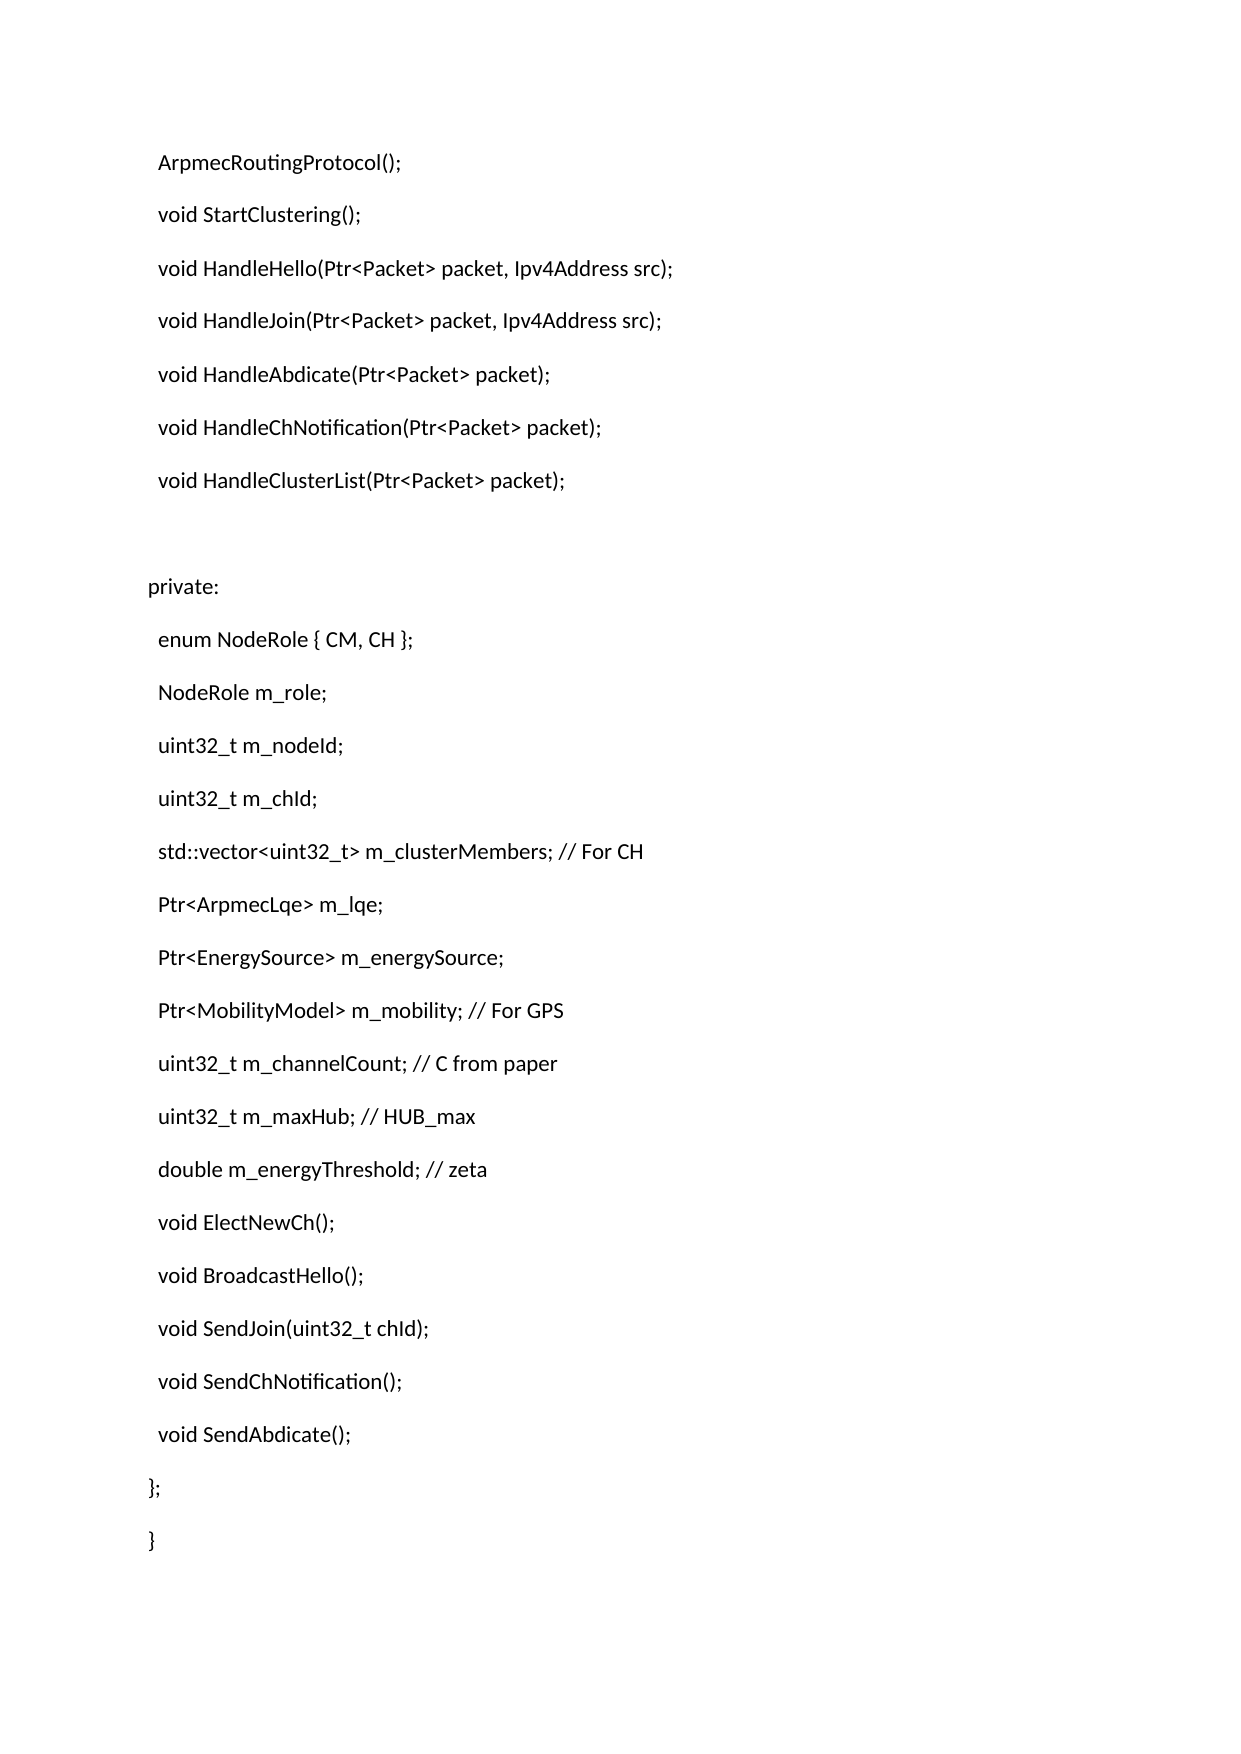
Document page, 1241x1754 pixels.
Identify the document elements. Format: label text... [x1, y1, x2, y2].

text void BroadcastHello(); [148, 1261, 1093, 1289]
text void HandleAbdicate(Ptr<Packet> packet); [148, 360, 1093, 388]
text uint32_t m_nodeId; [148, 731, 1093, 759]
text }; [148, 1473, 1093, 1501]
text NodeRole m_role; [148, 678, 1093, 706]
text void HandleJoin(Ptr<Packet> packet, Ipv4Address src); [148, 307, 1093, 335]
text void ElectNewCh(); [148, 1208, 1093, 1236]
text void SendJoin(uint32_t chId); [148, 1314, 1093, 1342]
text uint32_t m_chId; [148, 784, 1093, 812]
text double m_energyThreshold; // zeta [148, 1155, 1093, 1183]
text Ptr<MobilityModel> m_mobility; // For GPS [148, 996, 1093, 1024]
text uint32_t m_channelCount; // C from paper [148, 1049, 1093, 1077]
text void HandleChNotification(Ptr<Packet> packet); [148, 413, 1093, 441]
text enum NodeRole { CM, CH }; [148, 625, 1093, 653]
text void HandleHello(Ptr<Packet> packet, Ipv4Address src); [148, 254, 1093, 282]
text Ptr<ArpmecLqe> m_lqe; [148, 890, 1093, 918]
text Ptr<EnergySource> m_energySource; [148, 943, 1093, 971]
text } [148, 1526, 1093, 1554]
text uint32_t m_maxHub; // HUB_max [148, 1102, 1093, 1130]
text private: [148, 572, 1093, 600]
text void SendChNotification(); [148, 1367, 1093, 1395]
text void SendAbdicate(); [148, 1420, 1093, 1448]
text void HandleClusterList(Ptr<Packet> packet); [148, 466, 1093, 494]
text std::vector<uint32_t> m_clusterMembers; // For CH [148, 837, 1093, 865]
text void StartClustering(); [148, 201, 1093, 229]
text ArpmecRoutingProtocol(); [148, 148, 1093, 176]
